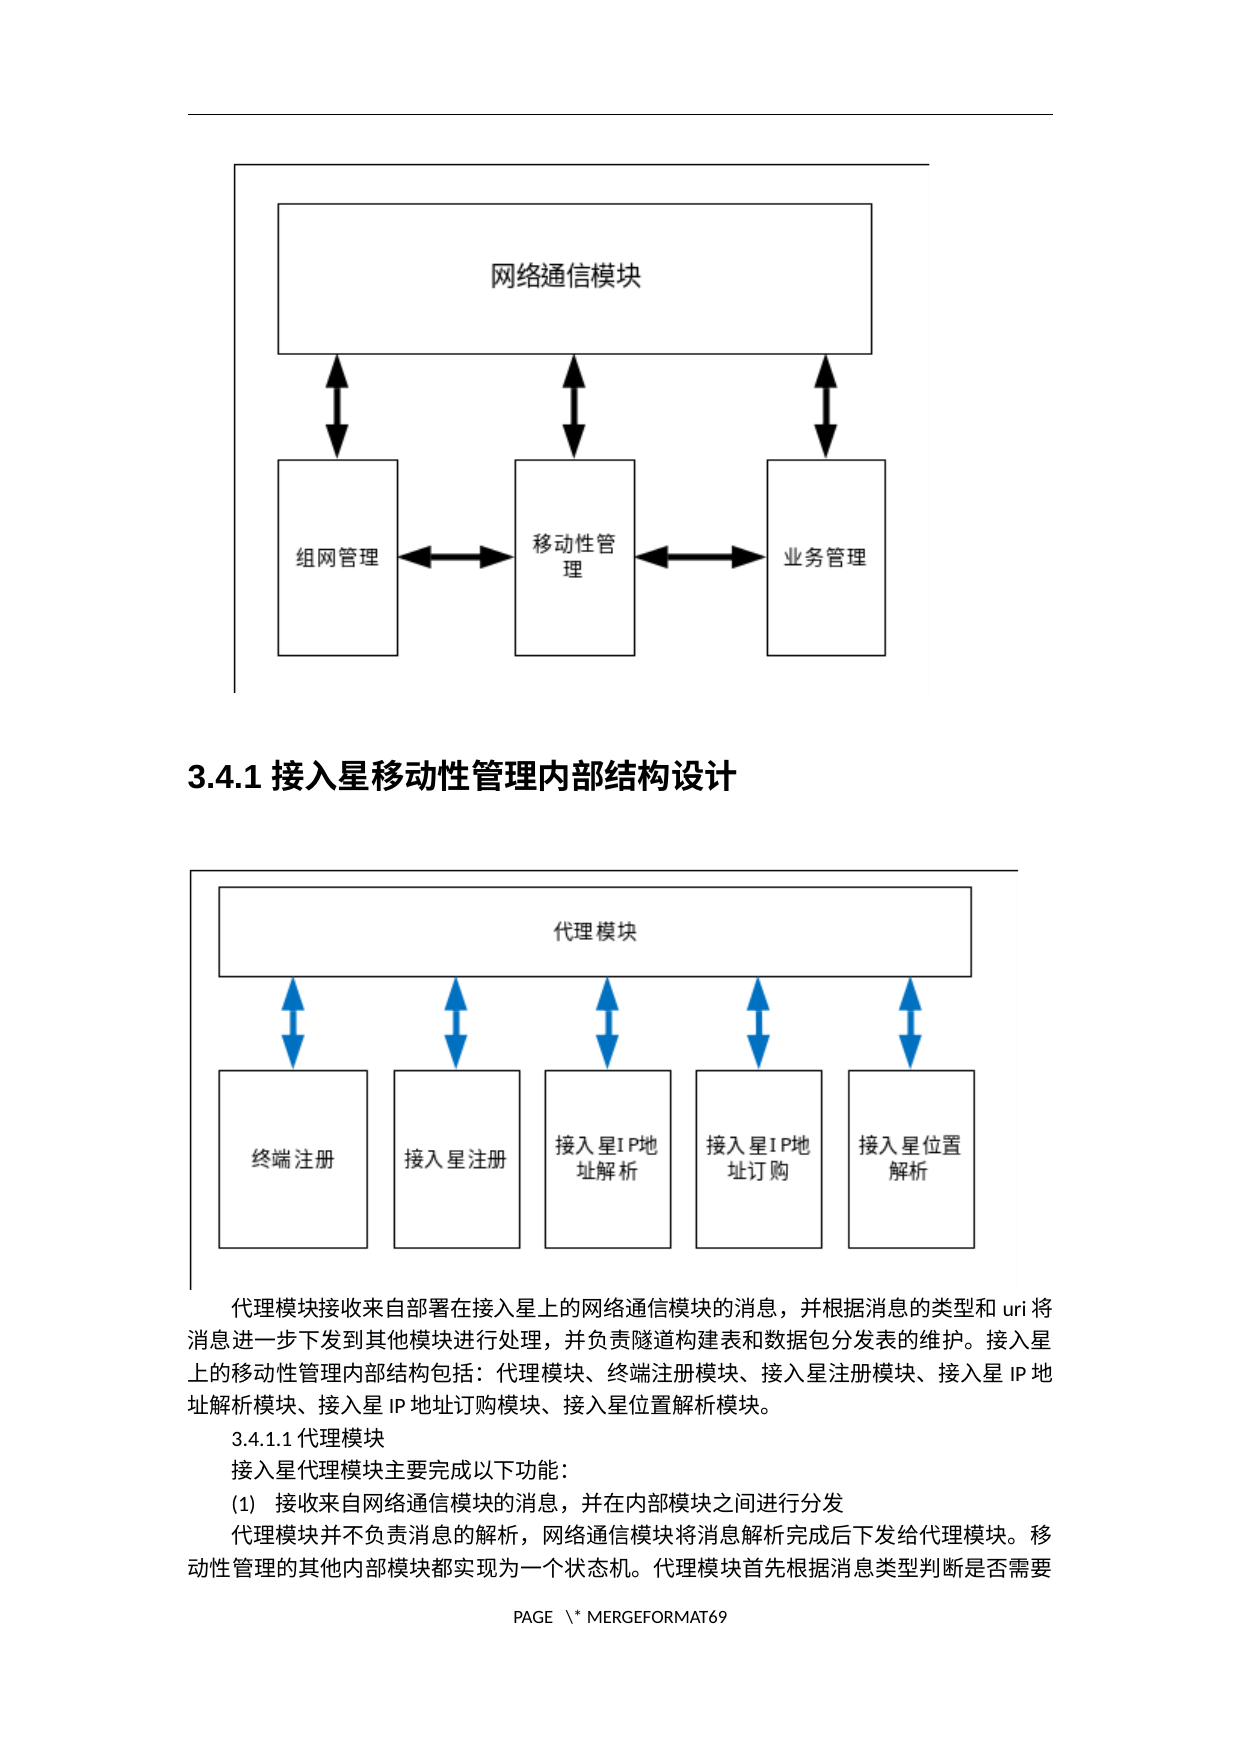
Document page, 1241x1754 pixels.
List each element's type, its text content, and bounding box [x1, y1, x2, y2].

text 接入星代理模块主要完成以下功能： [187, 1453, 1053, 1485]
text 3.4.1.1 代理模块 [187, 1420, 1053, 1453]
text 代理模块接收来自部署在接入星上的网络通信模块的消息，并根据消息的类型和uri将消息进一步下发到其他模块进行处理，并负责隧道构建表和数据包分发表的维护。接入星上的移动性管理内部结构包括：代理模块、终端注册模块、接入星注册模块、接入星IP地址解析模块、接入星IP地址订购模块、接入星位置解析模块。 [187, 1290, 1053, 1420]
list 接收来自网络通信模块的消息，并在内部模块之间进行分发 [187, 1485, 1053, 1518]
subtitle 3.4.1 接入星移动性管理内部结构设计 [187, 742, 1053, 807]
